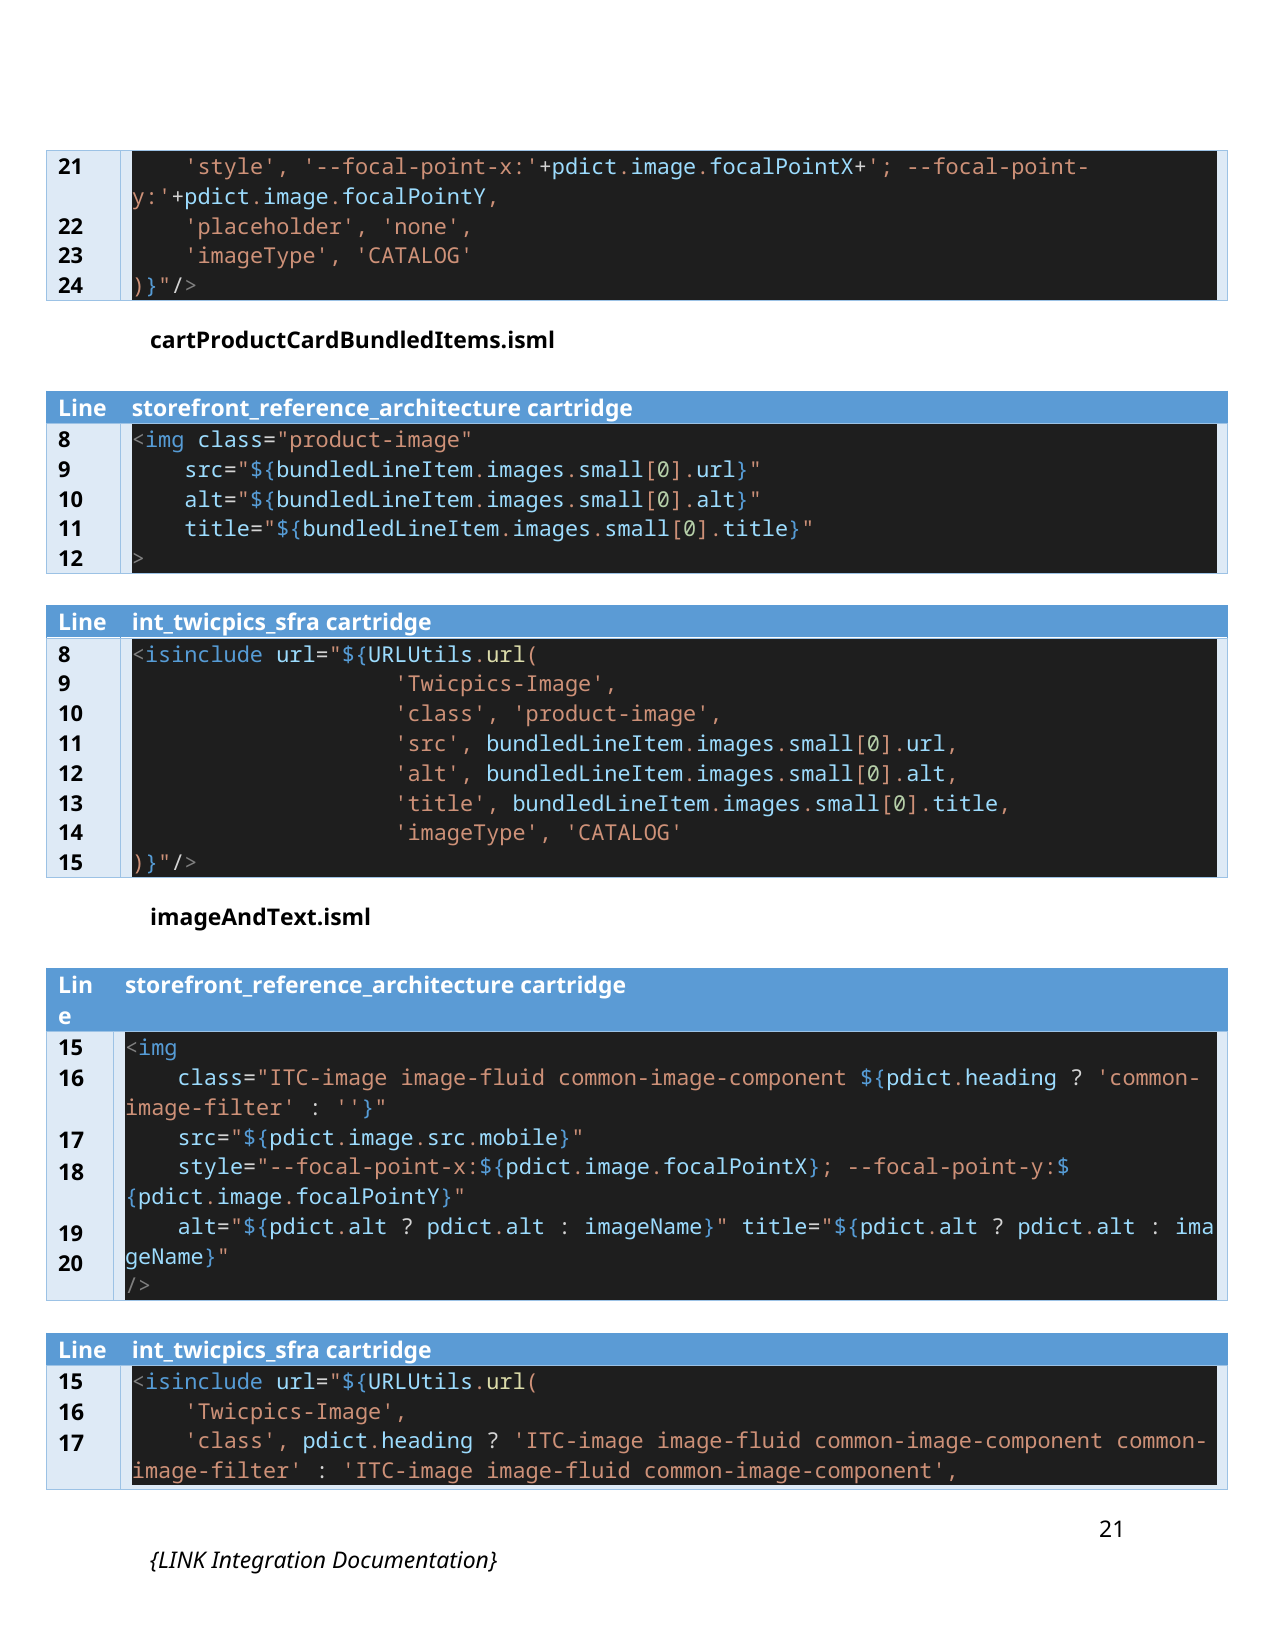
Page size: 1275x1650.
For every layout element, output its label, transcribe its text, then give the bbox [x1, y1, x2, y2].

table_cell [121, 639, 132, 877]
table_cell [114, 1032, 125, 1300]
table_header int_twicpics_sfra cartridge [121, 606, 1227, 637]
table_header Line [47, 1334, 120, 1365]
table_header storefront_reference_architecture cartridge [114, 969, 1227, 1031]
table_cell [47, 1366, 120, 1489]
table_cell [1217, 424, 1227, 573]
table_header Line [47, 969, 113, 1031]
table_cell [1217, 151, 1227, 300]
table_cell 8 9 10 11 12 13 14 15 [47, 639, 120, 877]
table_header int_twicpics_sfra cartridge [121, 1334, 1227, 1365]
table_header storefront_reference_architecture cartridge [121, 392, 1227, 423]
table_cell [47, 151, 120, 300]
table_cell 8 9 10 11 12 [47, 424, 120, 573]
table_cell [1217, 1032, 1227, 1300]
table_cell 15 16 17 18 19 20 [47, 1032, 113, 1300]
subtitle cartProductCardBundledItems.isml [150, 324, 1125, 355]
table_header Line [47, 392, 120, 423]
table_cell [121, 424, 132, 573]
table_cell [121, 1366, 1227, 1489]
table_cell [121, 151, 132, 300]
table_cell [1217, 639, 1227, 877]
subtitle imageAndText.isml [150, 901, 1125, 932]
table_header Line [47, 606, 120, 637]
